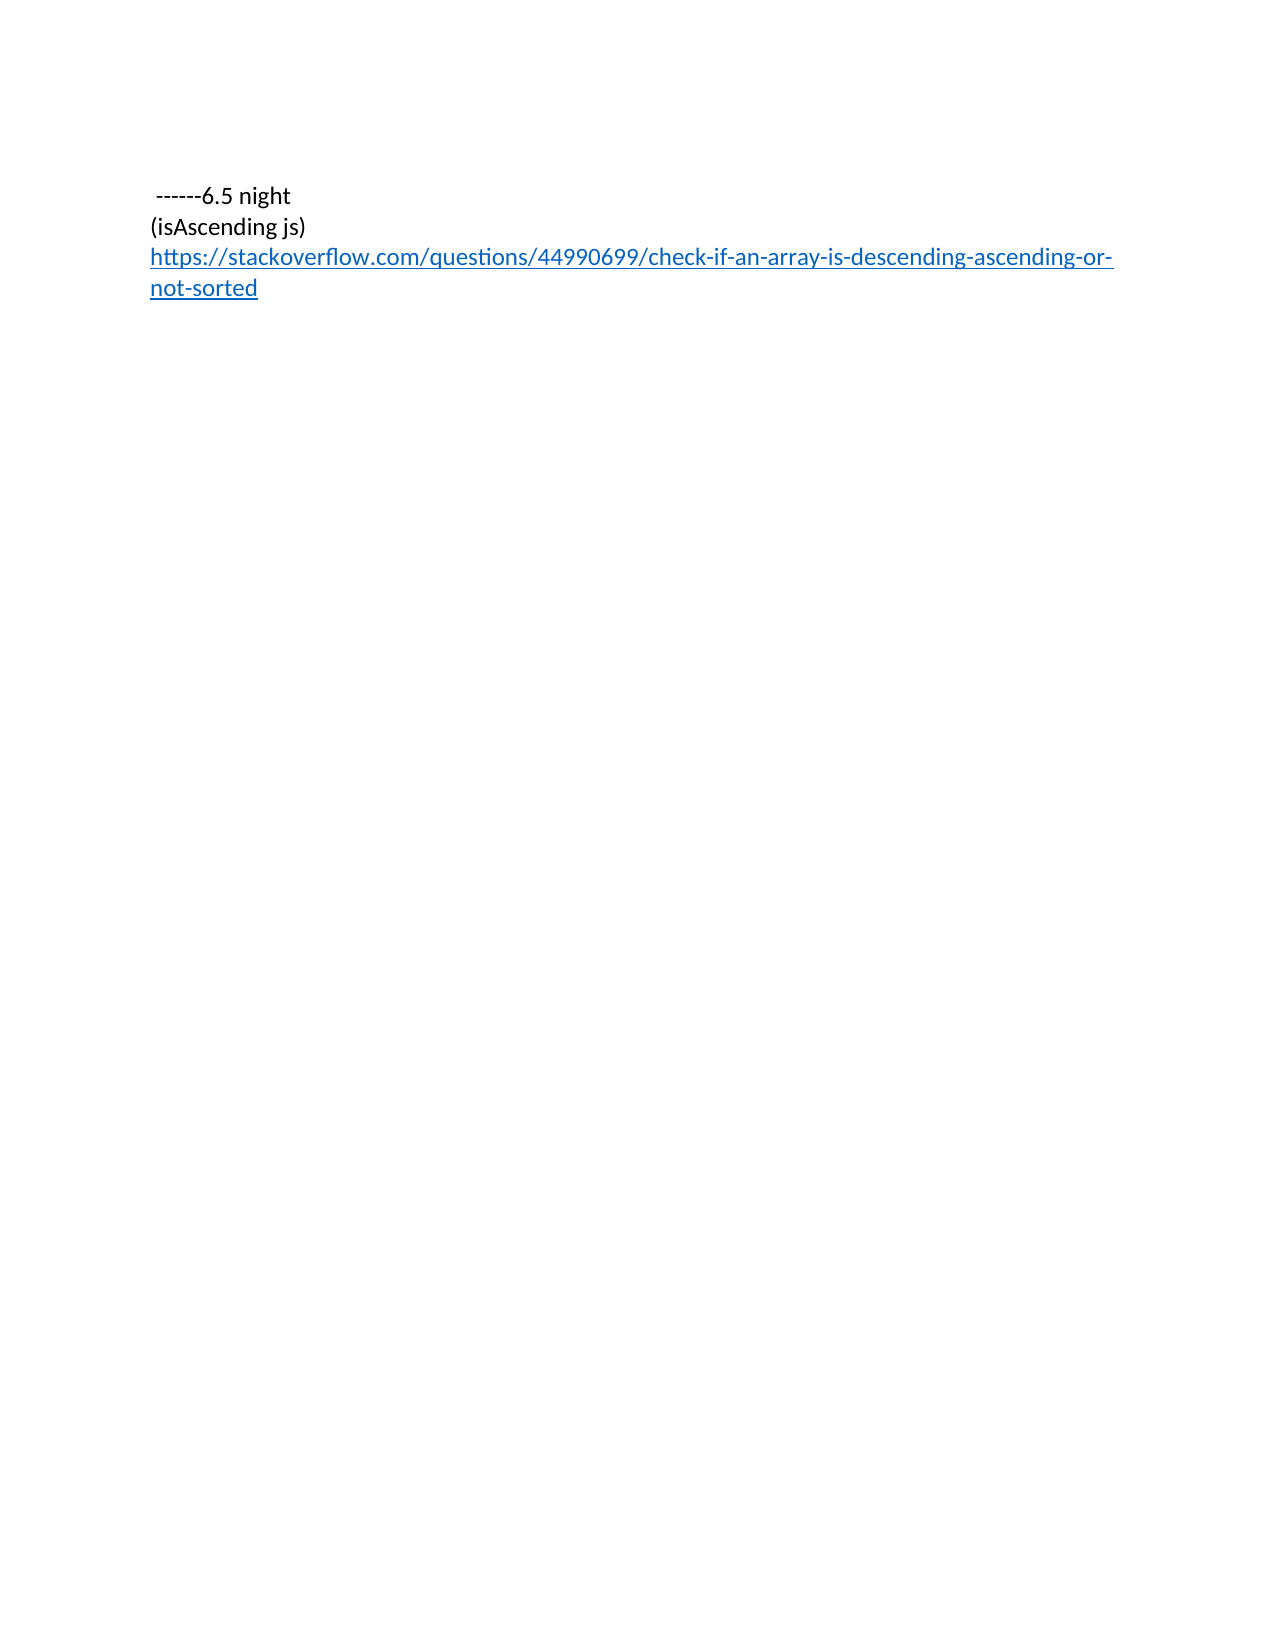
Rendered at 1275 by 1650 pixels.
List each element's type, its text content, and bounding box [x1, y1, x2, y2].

text ------6.5 night [150, 181, 1125, 211]
text https://stackoverflow.com/questions/44990699/check-if-an-array-is-descending-ascending-or-not-sorted [150, 242, 1125, 303]
text (isAscending js) [150, 211, 1125, 242]
